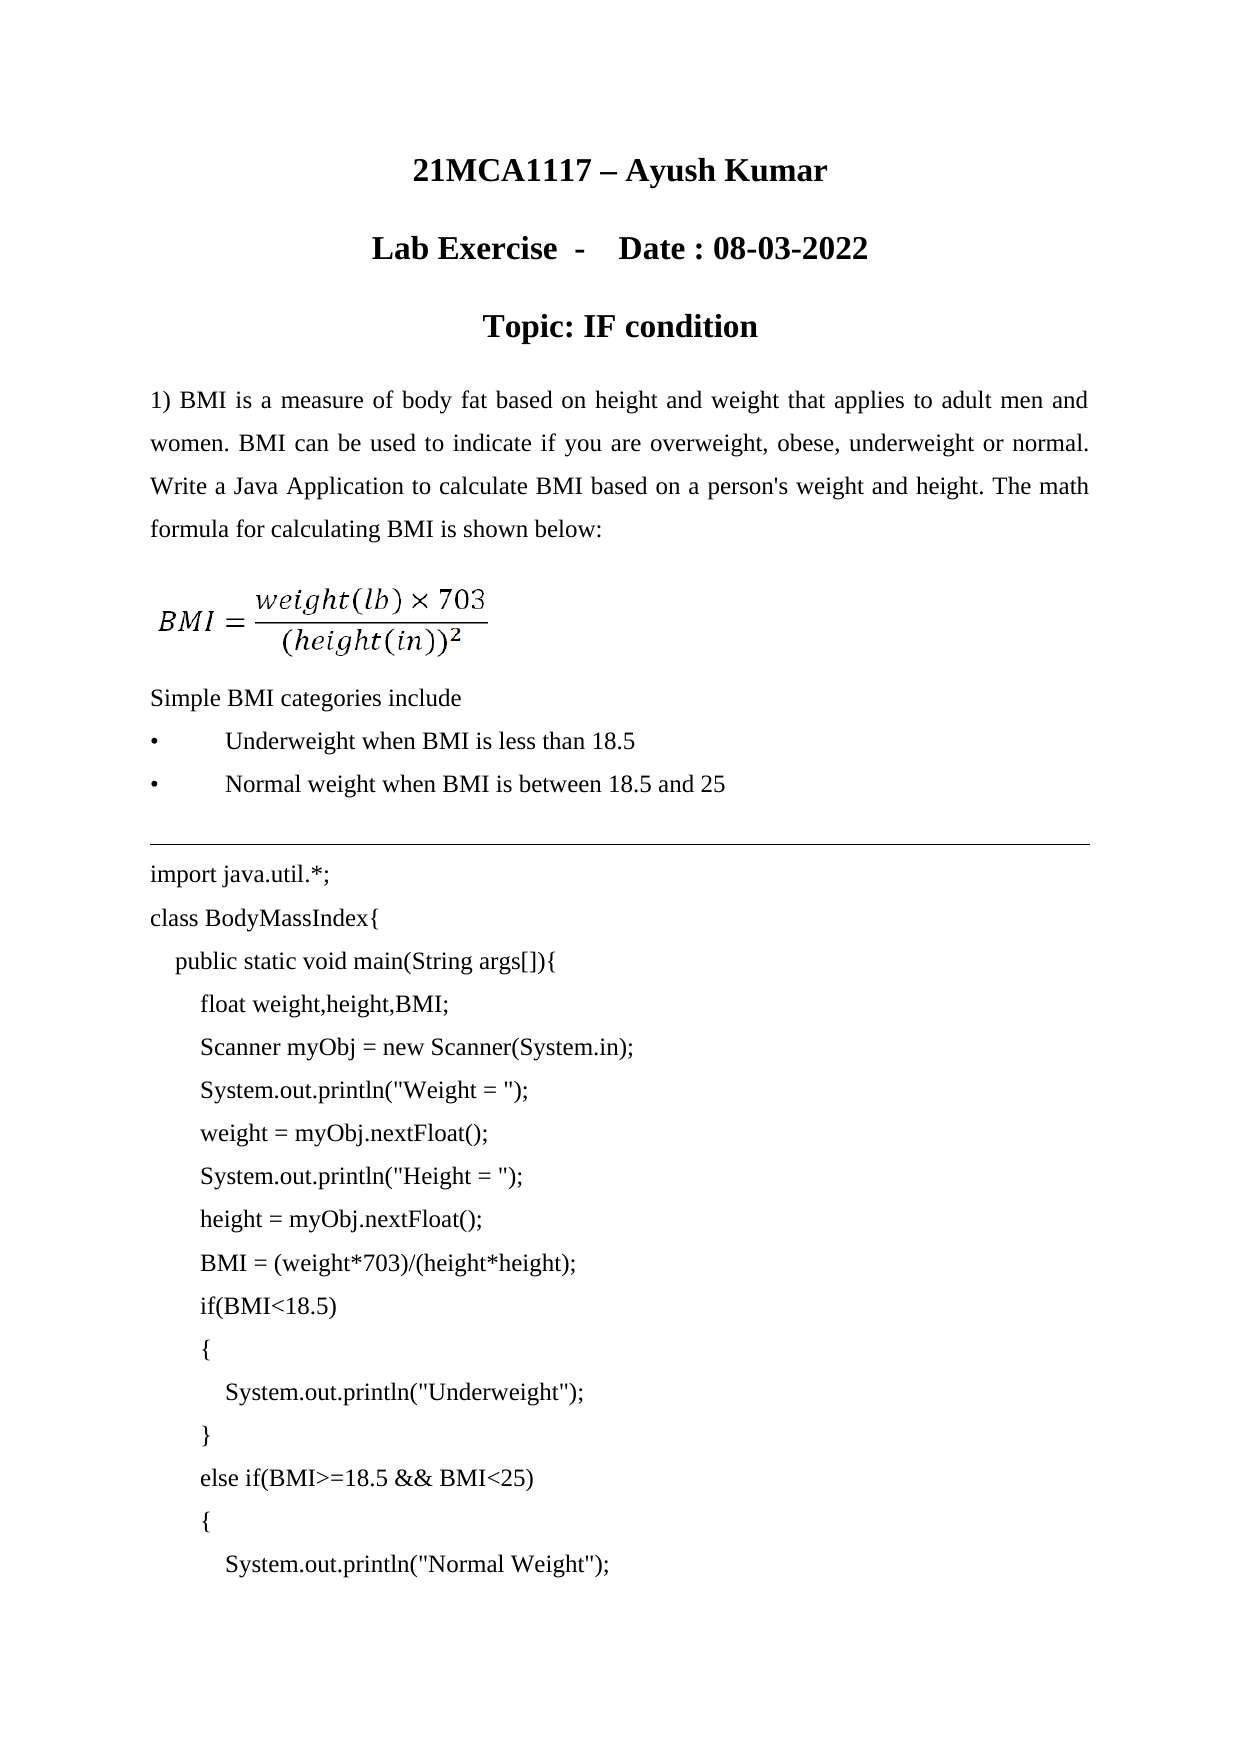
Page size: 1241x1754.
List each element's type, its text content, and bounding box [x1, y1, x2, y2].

text Scanner myObj = new Scanner(System.in); [150, 1032, 1090, 1061]
text System.out.println("Underweight"); [150, 1377, 1090, 1406]
text } [150, 1420, 1090, 1449]
text height = myObj.nextFloat(); [150, 1204, 1090, 1233]
text Lab Exercise - Date : 08-03-2022 [150, 228, 1090, 267]
picture [150, 578, 503, 669]
text • Underweight when BMI is less than 18.5 [150, 726, 1090, 755]
text class BodyMassIndex{ [150, 903, 1090, 931]
text System.out.println("Weight = "); [150, 1075, 1090, 1104]
text { [150, 1506, 1090, 1535]
text { [150, 1334, 1090, 1363]
text float weight,height,BMI; [150, 989, 1090, 1018]
text public static void main(String args[]){ [150, 946, 1090, 974]
text import java.util.*; [150, 859, 1090, 888]
text else if(BMI>=18.5 && BMI<25) [150, 1463, 1090, 1492]
text 1) BMI is a measure of body fat based on height and weight that applies to adult men and women. BMI can be used to indicate if you are overweight, obese, underweight or normal. Write a Java Application to calculate BMI based on a person's weight and height. The math formula for calculating BMI is shown below: [150, 385, 1090, 543]
text System.out.println("Normal Weight"); [150, 1549, 1090, 1578]
text Topic: IF condition [150, 307, 1090, 345]
text • Normal weight when BMI is between 18.5 and 25 [150, 769, 1090, 798]
text if(BMI<18.5) [150, 1291, 1090, 1319]
text System.out.println("Height = "); [150, 1161, 1090, 1190]
text BMI = (weight*703)/(height*height); [150, 1248, 1090, 1276]
text Simple BMI categories include [150, 683, 1090, 712]
text 21MCA1117 – Ayush Kumar [150, 150, 1090, 188]
text weight = myObj.nextFloat(); [150, 1118, 1090, 1147]
